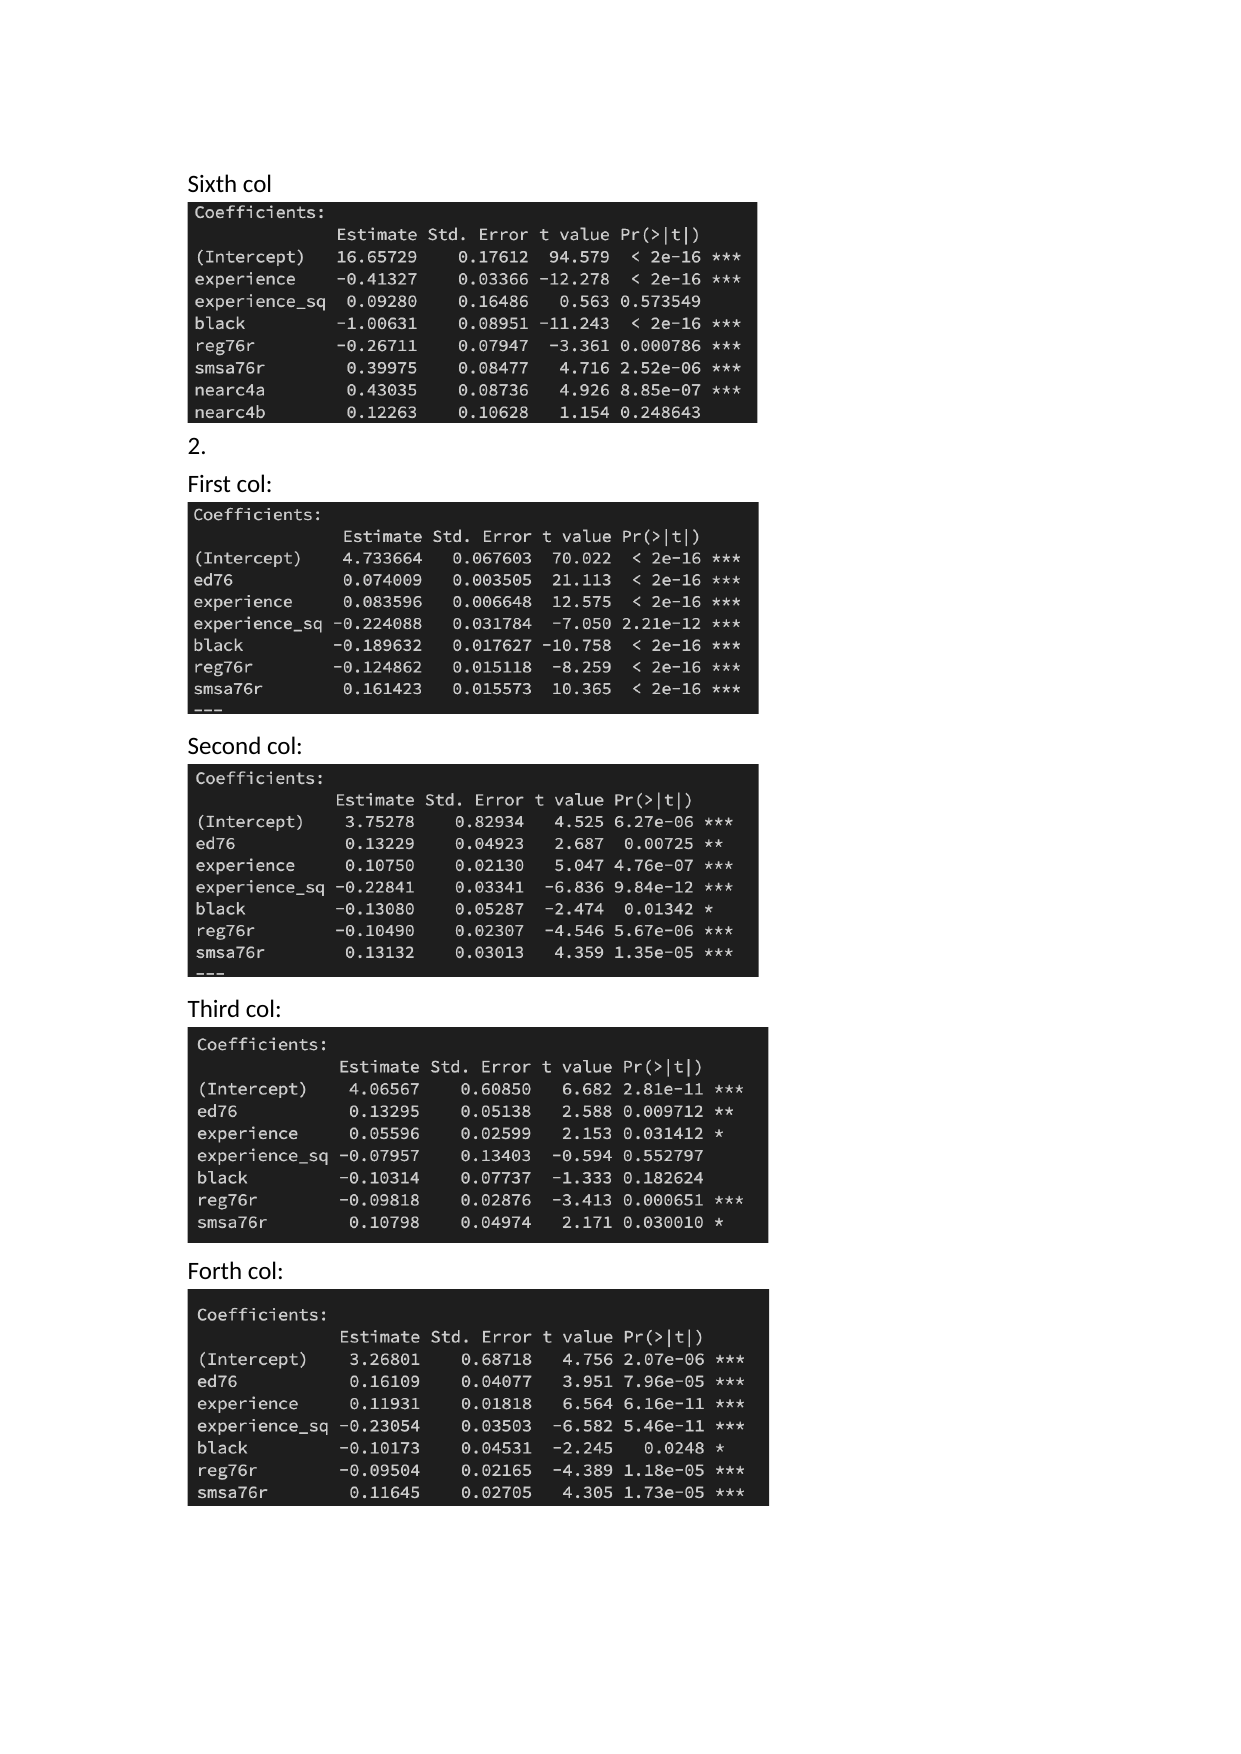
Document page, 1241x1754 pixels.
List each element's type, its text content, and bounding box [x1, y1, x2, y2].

picture [187, 1289, 770, 1506]
picture [187, 202, 758, 423]
text Sixth col [187, 164, 1053, 202]
text Third col: [187, 989, 1053, 1027]
text First col: [187, 464, 1053, 502]
picture [187, 502, 759, 714]
text Forth col: [187, 1252, 1053, 1289]
picture [187, 1027, 769, 1243]
picture [187, 764, 759, 977]
text 2. [187, 427, 1053, 464]
text Second col: [187, 727, 1053, 764]
